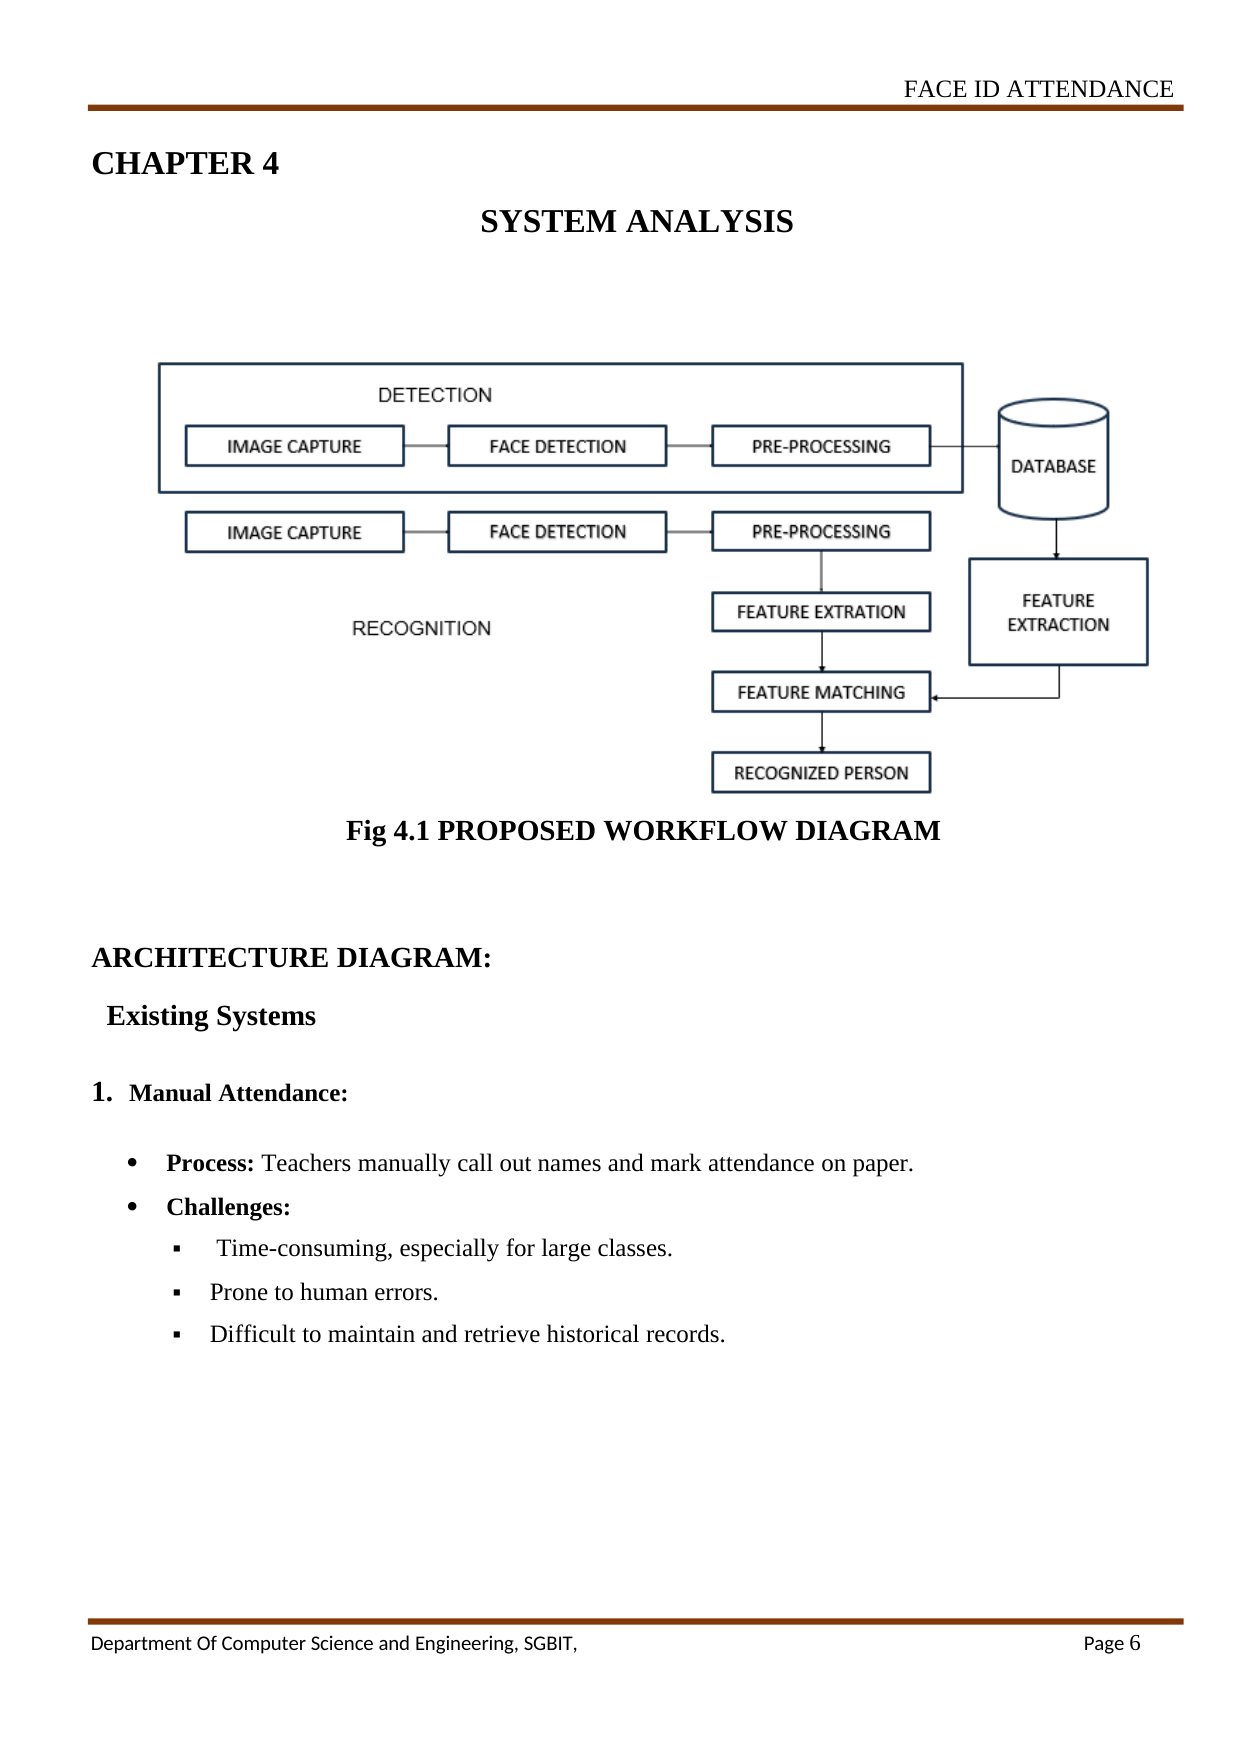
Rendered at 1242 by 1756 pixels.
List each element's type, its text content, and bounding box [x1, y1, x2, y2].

text SYSTEM ANALYSIS [243, 202, 1032, 240]
subtitle Manual Attendance: [91, 1074, 1196, 1107]
text Existing Systems [106, 998, 1196, 1032]
list Difficult to maintain and retrieve historical records. [172, 1319, 1196, 1348]
subtitle Challenges: [128, 1192, 1196, 1220]
subtitle CHAPTER 4 [91, 144, 1196, 182]
list Time-consuming, especially for large classes. [172, 1233, 1196, 1262]
picture [137, 347, 1166, 805]
list Prone to human errors. [172, 1277, 1196, 1306]
subtitle ARCHITECTURE DIAGRAM: [91, 941, 1196, 974]
list Process: Teachers manually call out names and mark attendance on paper. [128, 1148, 1196, 1177]
